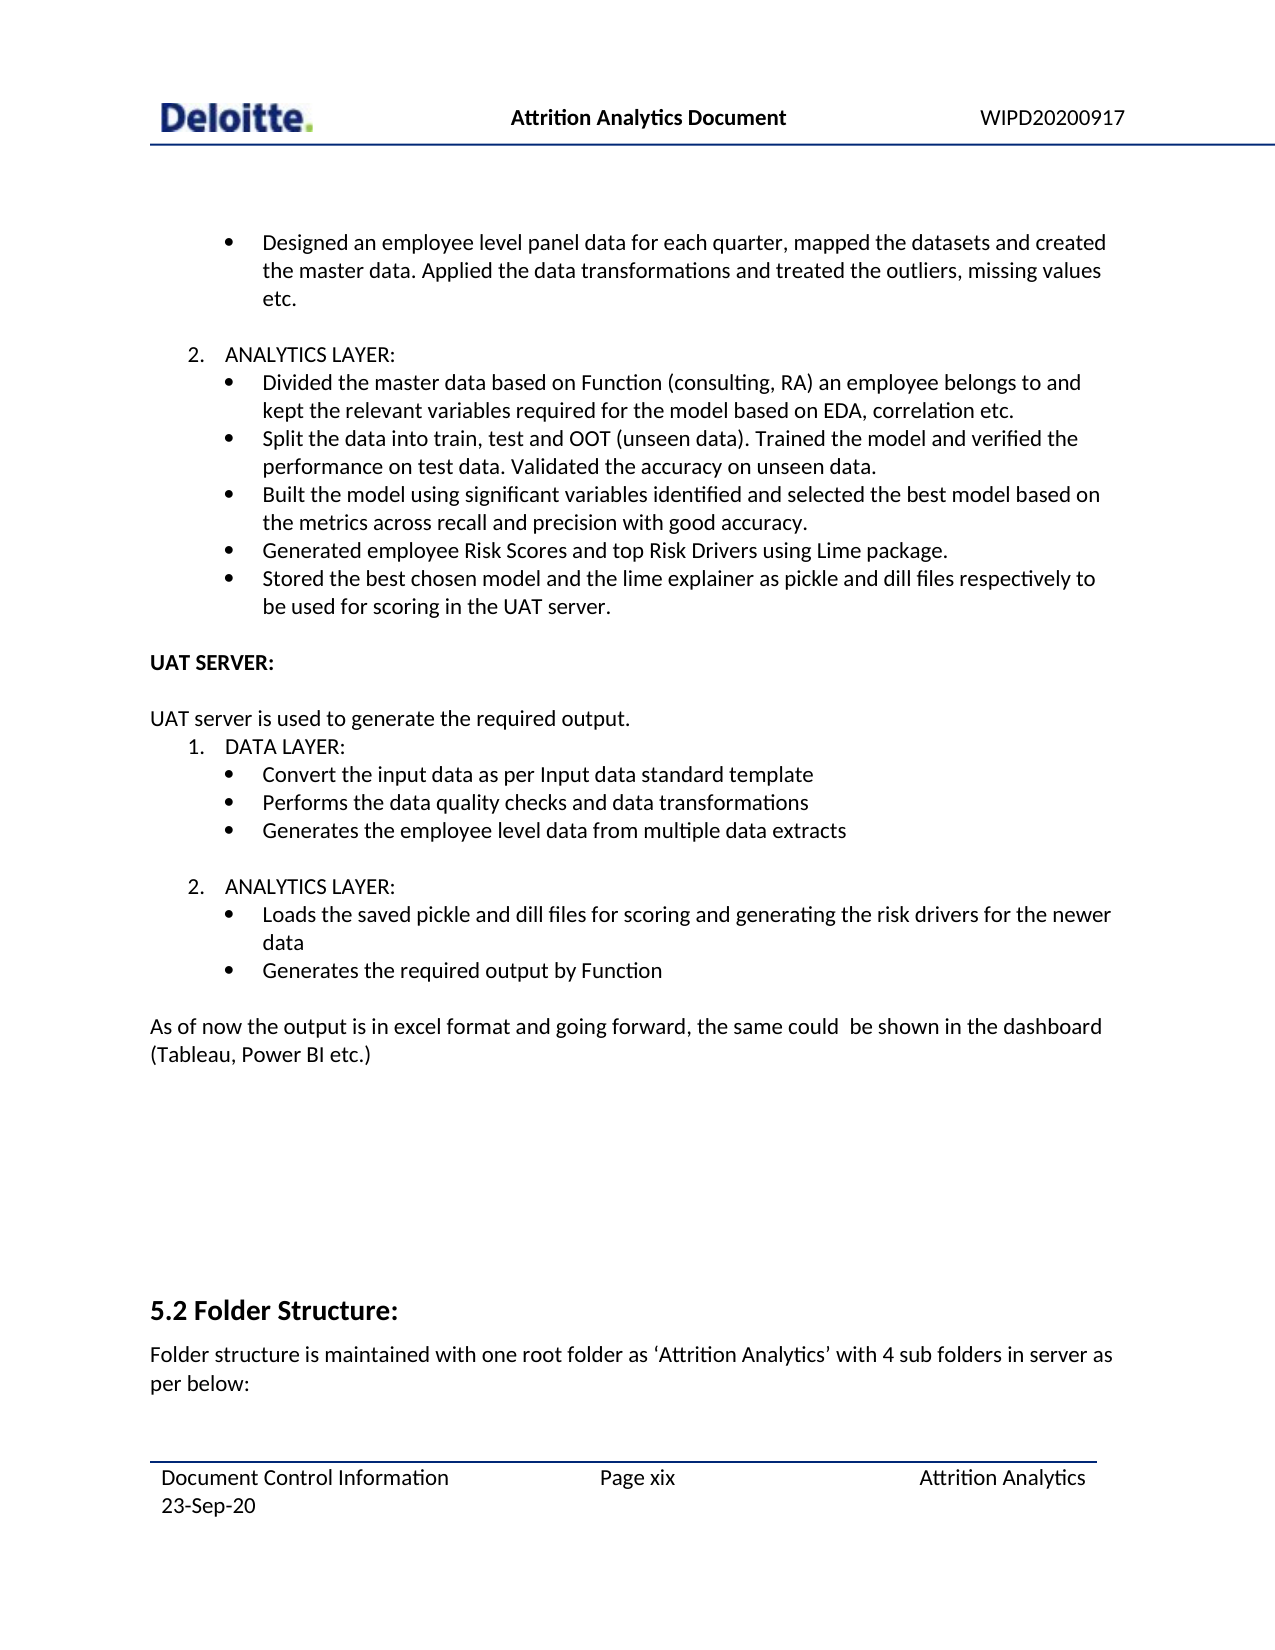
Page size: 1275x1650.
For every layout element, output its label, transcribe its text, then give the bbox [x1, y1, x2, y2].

list Loads the saved pickle and dill files for scoring and generating the risk drivers for the newer data [225, 900, 1125, 956]
text UAT server is used to generate the required output. [150, 704, 1125, 732]
text 5.2 Folder Structure: [150, 1292, 1125, 1327]
list ANALYTICS LAYER: [187, 872, 1125, 900]
list Built the model using significant variables identified and selected the best model based on the metrics across recall and precision with good accuracy. [225, 480, 1125, 536]
list Generated employee Risk Scores and top Risk Drivers using Lime package. [225, 536, 1125, 564]
text UAT SERVER: [150, 648, 1125, 676]
list ANALYTICS LAYER: [187, 340, 1125, 368]
picture [161, 103, 313, 132]
list Generates the required output by Function [225, 956, 1125, 984]
list Stored the best chosen model and the lime explainer as pickle and dill files respectively to be used for scoring in the UAT server. [225, 564, 1125, 620]
list Divided the master data based on Function (consulting, RA) an employee belongs to and kept the relevant variables required for the model based on EDA, correlation etc. [225, 368, 1125, 424]
text As of now the output is in excel format and going forward, the same could be shown in the dashboard (Tableau, Power BI etc.) [150, 1012, 1125, 1068]
list Designed an employee level panel data for each quarter, mapped the datasets and created the master data. Applied the data transformations and treated the outliers, missing values etc. [225, 228, 1125, 312]
list DATA LAYER: [187, 732, 1125, 760]
list Split the data into train, test and OOT (unseen data). Trained the model and verified the performance on test data. Validated the accuracy on unseen data. [225, 424, 1125, 480]
list Convert the input data as per Input data standard template [225, 760, 1125, 788]
list Generates the employee level data from multiple data extracts [225, 816, 1125, 844]
text Folder structure is maintained with one root folder as ‘Attrition Analytics’ with 4 sub folders in server as per below: [150, 1341, 1125, 1397]
list Performs the data quality checks and data transformations [225, 788, 1125, 816]
